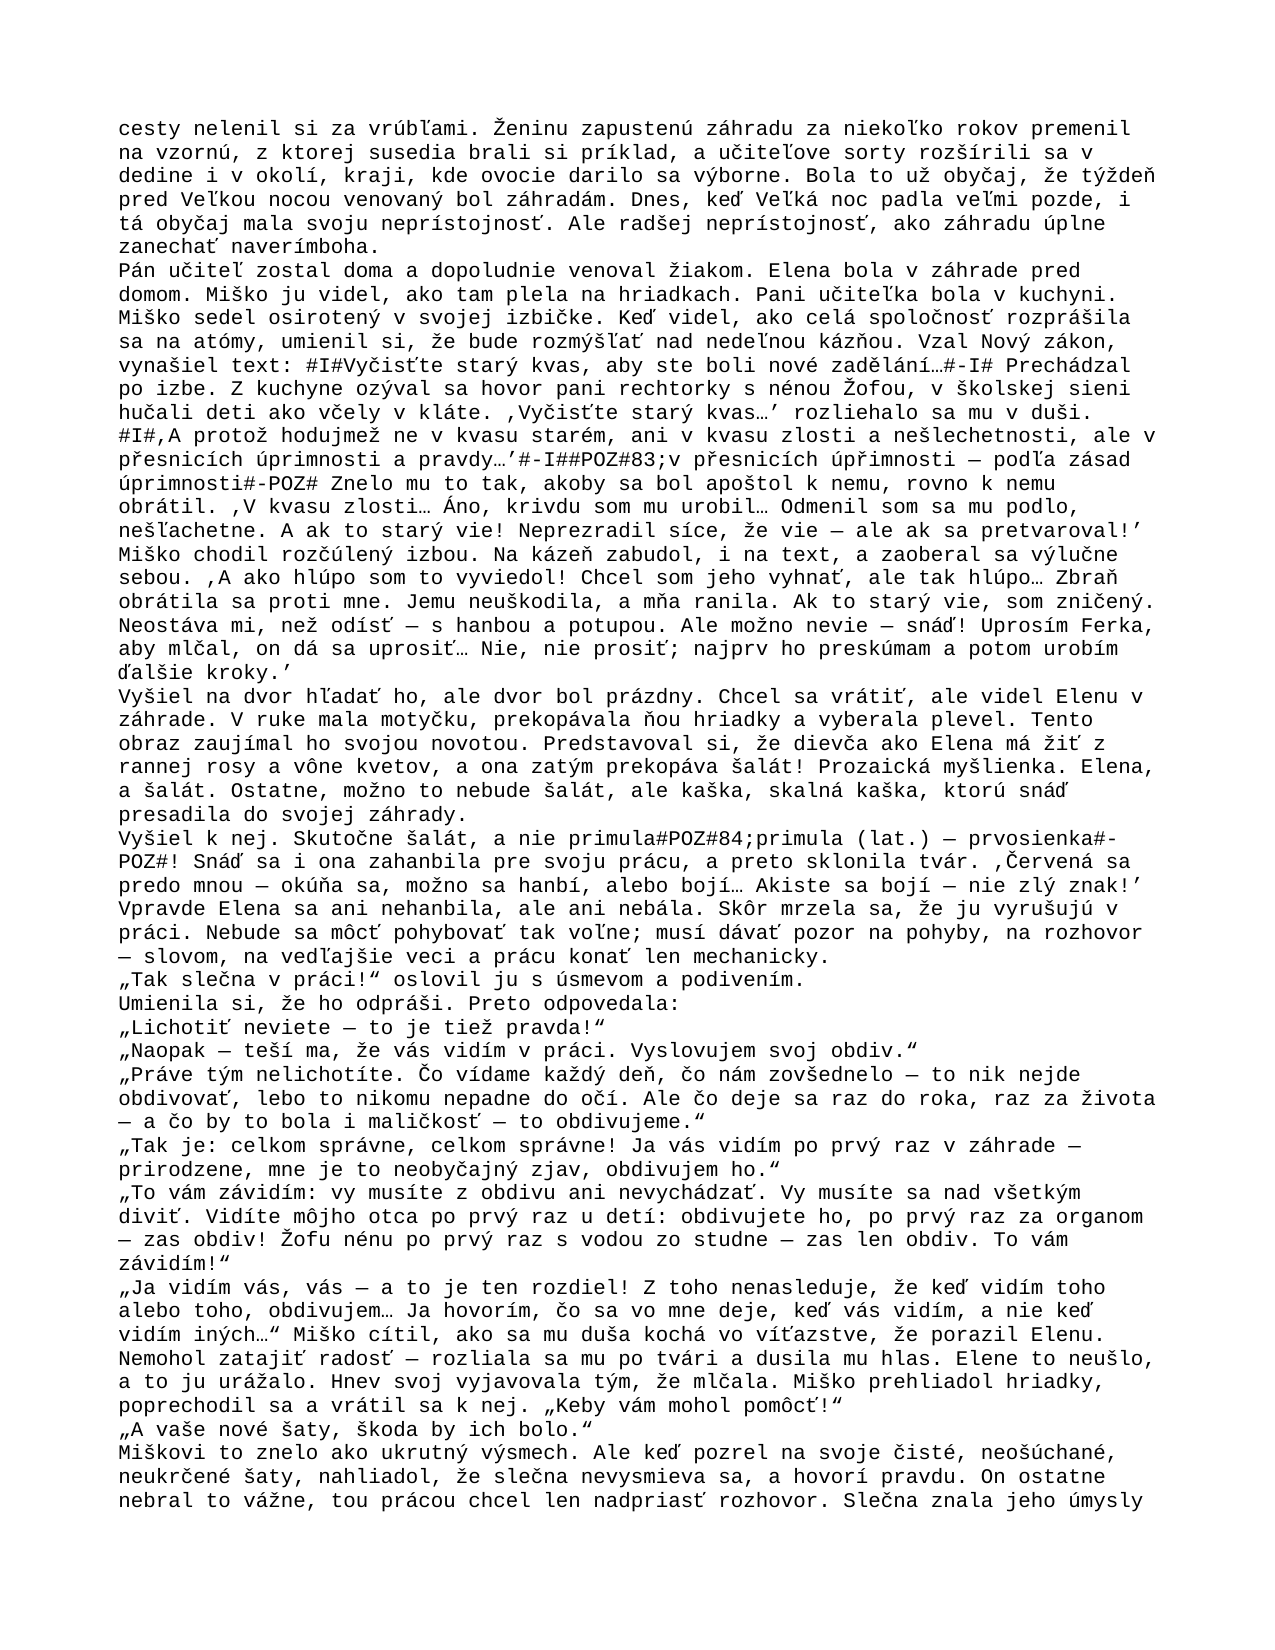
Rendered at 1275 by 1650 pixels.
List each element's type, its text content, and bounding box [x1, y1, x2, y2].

text „Práve tým nelichotíte. Čo vídame každý deň, čo nám zovšednelo — to nik nejde obdivovať, lebo to nikomu nepadne do očí. Ale čo deje sa raz do roka, raz za života — a čo by to bola i maličkosť — to obdivujeme.“ [118, 1064, 1157, 1135]
text Pán učiteľ zostal doma a dopoludnie venoval žiakom. Elena bola v záhrade pred domom. Miško ju videl, ako tam plela na hriadkach. Pani učiteľka bola v kuchyni. [118, 260, 1157, 307]
text Miško chodil rozčúlený izbou. Na kázeň zabudol, i na text, a zaoberal sa výlučne sebou. ,A ako hlúpo som to vyviedol! Chcel som jeho vyhnať, ale tak hlúpo… Zbraň obrátila sa proti mne. Jemu neuškodila, a mňa ranila. Ak to starý vie, som zničený. Neostáva mi, než odísť — s hanbou a potupou. Ale možno nevie — snáď! Uprosím Ferka, aby mlčal, on dá sa uprosiť… Nie, nie prosiť; najprv ho preskúmam a potom urobím ďalšie kroky.’ [118, 544, 1157, 686]
text „Tak je: celkom správne, celkom správne! Ja vás vidím po prvý raz v záhrade — prirodzene, mne je to neobyčajný zjav, obdivujem ho.“ [118, 1135, 1157, 1182]
text „To vám závidím: vy musíte z obdivu ani nevychádzať. Vy musíte sa nad všetkým diviť. Vidíte môjho otca po prvý raz u detí: obdivujete ho, po prvý raz za organom — zas obdiv! Žofu nénu po prvý raz s vodou zo studne — zas len obdiv. To vám závidím!“ [118, 1182, 1157, 1277]
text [118, 1442, 1157, 1513]
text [118, 118, 1157, 260]
text Umienila si, že ho odpráši. Preto odpovedala: [118, 993, 1157, 1017]
text „A vaše nové šaty, škoda by ich bolo.“ [118, 1419, 1157, 1442]
text „Naopak — teší ma, že vás vidím v práci. Vyslovujem svoj obdiv.“ [118, 1040, 1157, 1064]
text Miško sedel osirotený v svojej izbičke. Keď videl, ako celá spoločnosť rozprášila sa na atómy, umienil si, že bude rozmýšľať nad nedeľnou kázňou. Vzal Nový zákon, vynašiel text: #I#Vyčisťte starý kvas, aby ste boli nové zadělání…#-I# Prechádzal po izbe. Z kuchyne ozýval sa hovor pani rechtorky s nénou Žofou, v školskej sieni hučali deti ako včely v kláte. ,Vyčisťte starý kvas…’ rozliehalo sa mu v duši. #I#,A protož hodujmež ne v kvasu starém, ani v kvasu zlosti a nešlechetnosti, ale v přesnicích úprimnosti a pravdy…’#-I##POZ#83;v přesnicích úpřimnosti — podľa zásad úprimnosti#-POZ# Znelo mu to tak, akoby sa bol apoštol k nemu, rovno k nemu obrátil. ,V kvasu zlosti… Áno, krivdu som mu urobil… Odmenil som sa mu podlo, nešľachetne. A ak to starý vie! Neprezradil síce, že vie — ale ak sa pretvaroval!’ [118, 307, 1157, 544]
text „Ja vidím vás, vás — a to je ten rozdiel! Z toho nenasleduje, že keď vidím toho alebo toho, obdivujem… Ja hovorím, čo sa vo mne deje, keď vás vidím, a nie keď vidím iných…“ Miško cítil, ako sa mu duša kochá vo víťazstve, že porazil Elenu. Nemohol zatajiť radosť — rozliala sa mu po tvári a dusila mu hlas. Elene to neušlo, a to ju urážalo. Hnev svoj vyjavovala tým, že mlčala. Miško prehliadol hriadky, poprechodil sa a vrátil sa k nej. „Keby vám mohol pomôcť!“ [118, 1277, 1157, 1419]
text „Tak slečna v práci!“ oslovil ju s úsmevom a podivením. [118, 969, 1157, 993]
text „Lichotiť neviete — to je tiež pravda!“ [118, 1017, 1157, 1040]
text Vpravde Elena sa ani nehanbila, ale ani nebála. Skôr mrzela sa, že ju vyrušujú v práci. Nebude sa môcť pohybovať tak voľne; musí dávať pozor na pohyby, na rozhovor — slovom, na vedľajšie veci a prácu konať len mechanicky. [118, 898, 1157, 969]
text Vyšiel na dvor hľadať ho, ale dvor bol prázdny. Chcel sa vrátiť, ale videl Elenu v záhrade. V ruke mala motyčku, prekopávala ňou hriadky a vyberala plevel. Tento obraz zaujímal ho svojou novotou. Predstavoval si, že dievča ako Elena má žiť z rannej rosy a vône kvetov, a ona zatým prekopáva šalát! Prozaická myšlienka. Elena, a šalát. Ostatne, možno to nebude šalát, ale kaška, skalná kaška, ktorú snáď presadila do svojej záhrady. [118, 686, 1157, 827]
text Vyšiel k nej. Skutočne šalát, a nie primula#POZ#84;primula (lat.) — prvosienka#-POZ#! Snáď sa i ona zahanbila pre svoju prácu, a preto sklonila tvár. ,Červená sa predo mnou — okúňa sa, možno sa hanbí, alebo bojí… Akiste sa bojí — nie zlý znak!’ [118, 827, 1157, 898]
